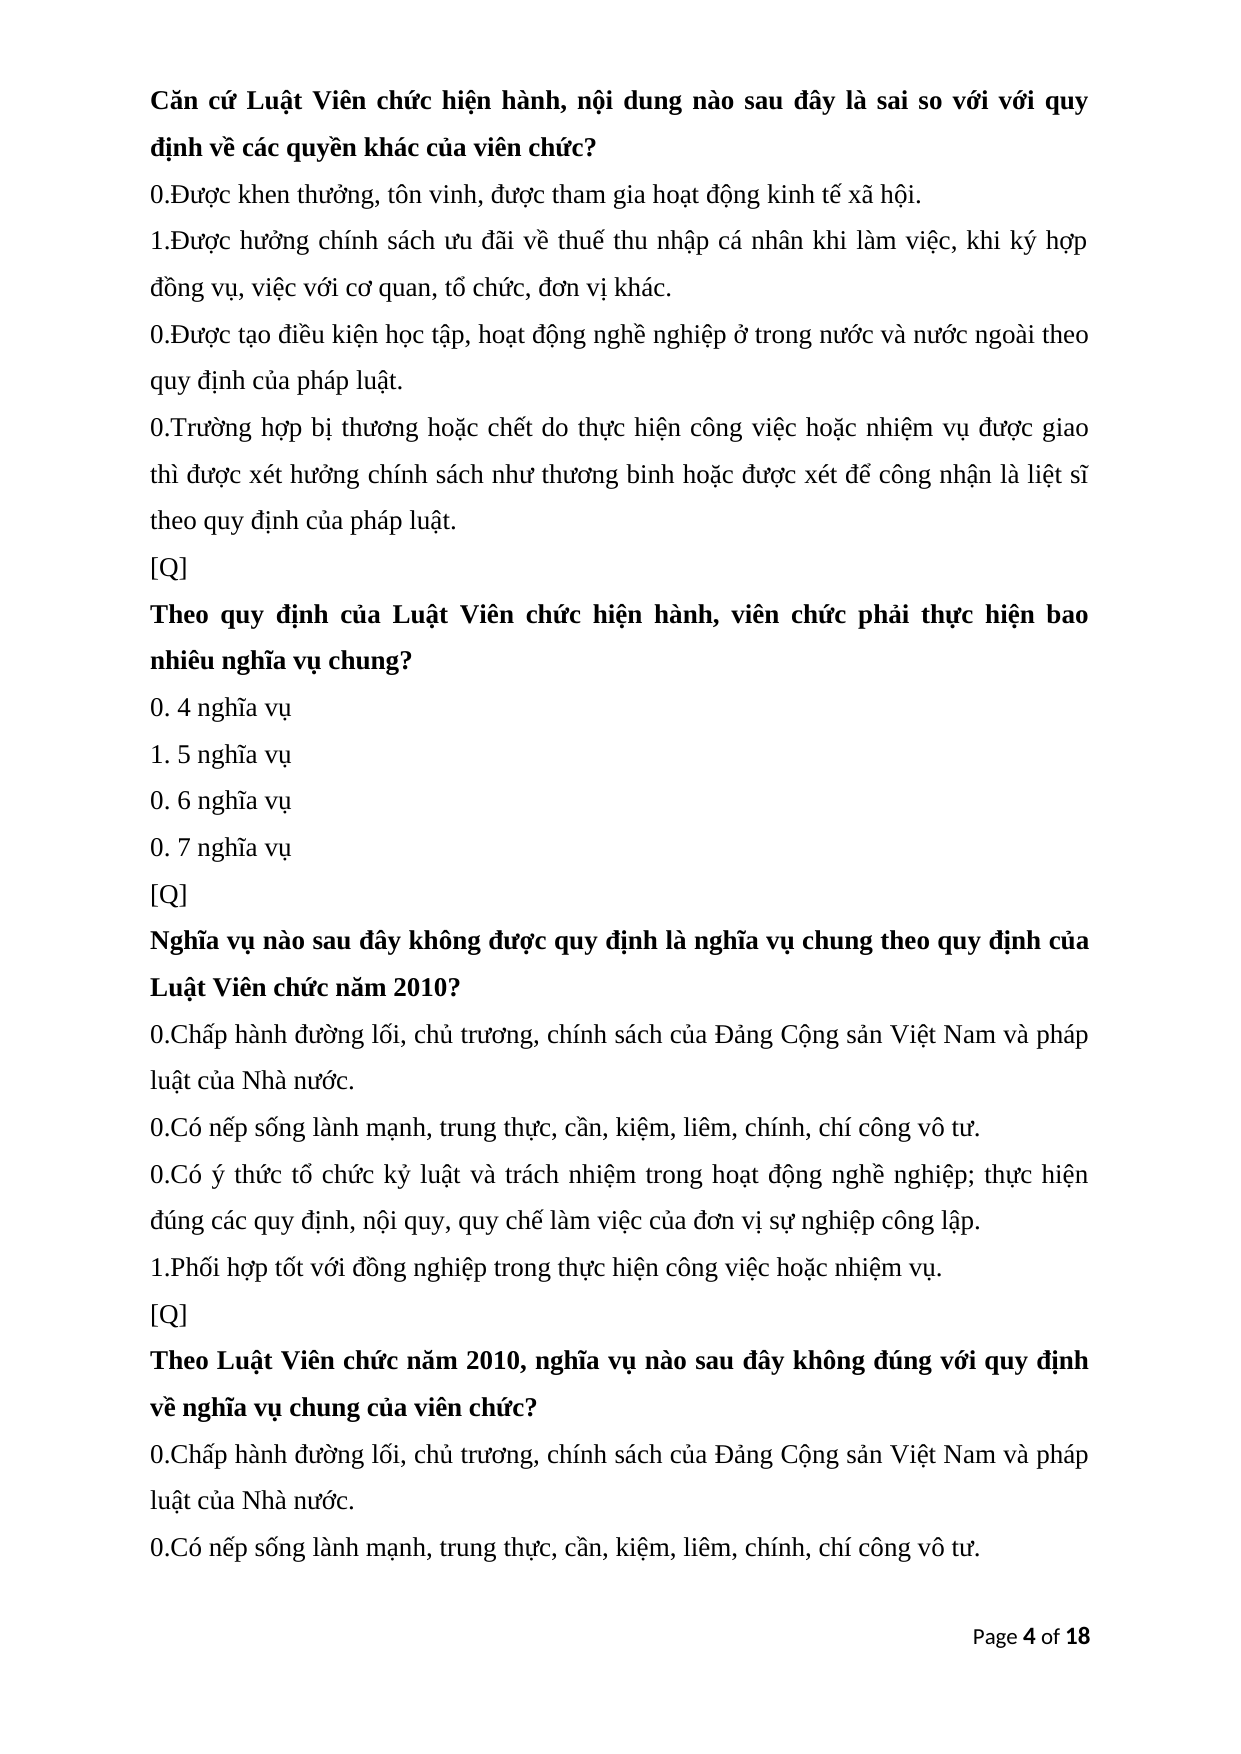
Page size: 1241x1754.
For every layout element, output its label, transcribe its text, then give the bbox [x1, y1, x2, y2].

text Căn cứ Luật Viên chức hiện hành, nội dung nào sau đây là sai so với với quy định về các quyền khác của viên chức? [150, 84, 1090, 162]
text 1. 5 nghĩa vụ [150, 738, 1090, 769]
text 0. 6 nghĩa vụ [150, 784, 1090, 816]
text 1.Phối hợp tốt với đồng nghiệp trong thực hiện công việc hoặc nhiệm vụ. [150, 1251, 1090, 1282]
text 0.Có nếp sống lành mạnh, trung thực, cần, kiệm, liêm, chính, chí công vô tư. [150, 1531, 1090, 1562]
text 0.Có nếp sống lành mạnh, trung thực, cần, kiệm, liêm, chính, chí công vô tư. [150, 1111, 1090, 1142]
text Nghĩa vụ nào sau đây không được quy định là nghĩa vụ chung theo quy định của Luật Viên chức năm 2010? [150, 924, 1090, 1002]
text 0. 7 nghĩa vụ [150, 831, 1090, 862]
text Theo Luật Viên chức năm 2010, nghĩa vụ nào sau đây không đúng với quy định về nghĩa vụ chung của viên chức? [150, 1344, 1090, 1422]
text 0.Được khen thưởng, tôn vinh, được tham gia hoạt động kinh tế xã hội. [150, 178, 1090, 209]
text 1.Được hưởng chính sách ưu đãi về thuế thu nhập cá nhân khi làm việc, khi ký hợp đồng vụ, việc với cơ quan, tổ chức, đơn vị khác. [150, 224, 1090, 302]
text [Q] [150, 1298, 1090, 1329]
text [Q] [150, 551, 1090, 582]
text 0. 4 nghĩa vụ [150, 691, 1090, 722]
text 0.Được tạo điều kiện học tập, hoạt động nghề nghiệp ở trong nước và nước ngoài theo quy định của pháp luật. [150, 318, 1090, 396]
text Theo quy định của Luật Viên chức hiện hành, viên chức phải thực hiện bao nhiêu nghĩa vụ chung? [150, 598, 1090, 676]
text 0.Chấp hành đường lối, chủ trương, chính sách của Đảng Cộng sản Việt Nam và pháp luật của Nhà nước. [150, 1438, 1090, 1516]
text 0.Trường hợp bị thương hoặc chết do thực hiện công việc hoặc nhiệm vụ được giao thì được xét hưởng chính sách như thương binh hoặc được xét để công nhận là liệt sĩ theo quy định của pháp luật. [150, 411, 1090, 536]
text [Q] [150, 878, 1090, 909]
text 0.Chấp hành đường lối, chủ trương, chính sách của Đảng Cộng sản Việt Nam và pháp luật của Nhà nước. [150, 1018, 1090, 1096]
